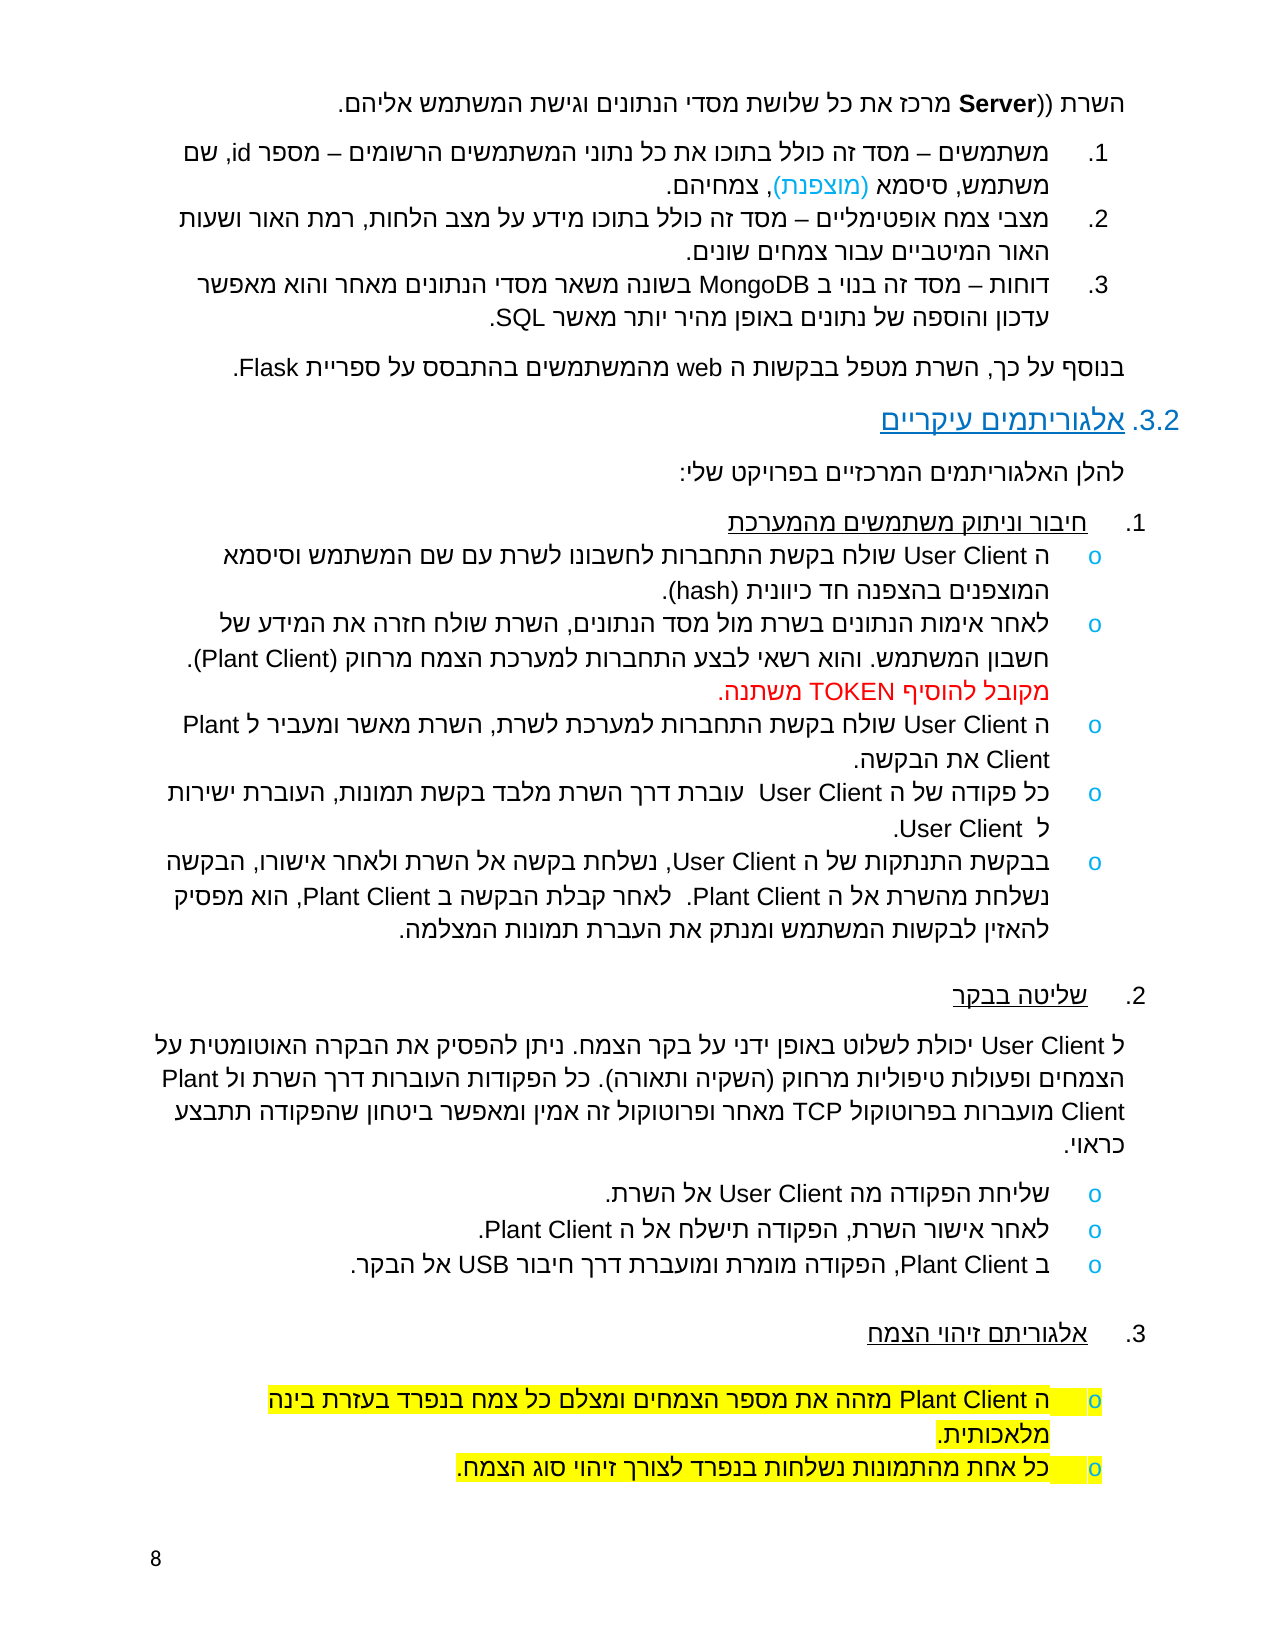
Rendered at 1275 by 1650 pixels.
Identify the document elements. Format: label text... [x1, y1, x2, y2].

list כל פקודה של ה User Client עוברת דרך השרת מלבד בקשת תמונות, העוברת ישירות ל User Client. [150, 778, 1087, 842]
list משתמשים – מסד זה כולל בתוכו את כל נתוני המשתמשים הרשומים – מספר id, שם משתמש, סיסמא (מוצפנת), צמחיהם. [150, 138, 1087, 200]
list בבקשת התנתקות של ה User Client, נשלחת בקשה אל השרת ולאחר אישורו, הבקשה נשלחת מהשרת אל ה Plant Client. לאחר קבלת הבקשה ב Plant Client, הוא מפסיק להאזין לבקשות המשתמש ומנתק את העברת תמונות המצלמה. [150, 847, 1087, 944]
list כל אחת מהתמונות נשלחות בנפרד לצורך זיהוי סוג הצמח. [150, 1453, 1050, 1484]
text בנוסף על כך, השרת מטפל בבקשות ה web מהמשתמשים בהתבסס על ספריית Flask. [150, 353, 1125, 382]
list לאחר אישור השרת, הפקודה תישלח אל ה Plant Client. [150, 1215, 1087, 1246]
list חיבור וניתוק משתמשים מהמערכת [150, 508, 1125, 536]
list ה User Client שולח בקשת התחברות לחשבונו לשרת עם שם המשתמש וסיסמא המוצפנים בהצפנה חד כיוונית (hash). [150, 541, 1087, 605]
list ה User Client שולח בקשת התחברות למערכת לשרת, השרת מאשר ומעביר ל Plant Client את הבקשה. [150, 710, 1087, 774]
text להלן האלגוריתמים המרכזיים בפרויקט שלי: [150, 458, 1125, 487]
list ב Plant Client, הפקודה מומרת ומועברת דרך חיבור USB אל הבקר. [150, 1250, 1087, 1281]
list דוחות – מסד זה בנוי ב MongoDB בשונה משאר מסדי הנתונים מאחר והוא מאפשר עדכון והוספה של נתונים באופן מהיר יותר מאשר SQL. [150, 270, 1087, 332]
list שליחת הפקודה מה User Client אל השרת. [150, 1179, 1087, 1210]
list שליטה בבקר [150, 981, 1125, 1010]
list מצבי צמח אופטימליים – מסד זה כולל בתוכו מידע על מצב הלחות, רמת האור ושעות האור המיטביים עבור צמחים שונים. [150, 204, 1087, 266]
text ל User Client יכולת לשלוט באופן ידני על בקר הצמח. ניתן להפסיק את הבקרה האוטומטית על הצמחים ופעולות טיפוליות מרחוק (השקיה ותאורה). כל הפקודות העוברות דרך השרת ול Plant Client מועברות בפרוטוקול TCP מאחר ופרוטוקול זה אמין ומאפשר ביטחון שהפקודה תתבצע כראוי. [150, 1031, 1125, 1158]
text השרת ((Server מרכז את כל שלושת מסדי הנתונים וגישת המשתמש אליהם. [150, 89, 1125, 117]
list אלגוריתם זיהוי הצמח [150, 1319, 1125, 1348]
list ה Plant Client מזהה את מספר הצמחים ומצלם כל צמח בנפרד בעזרת בינה מלאכותית. [150, 1385, 1087, 1449]
list לאחר אימות הנתונים בשרת מול מסד הנתונים, השרת שולח חזרה את המידע של חשבון המשתמש. והוא רשאי לבצע התחברות למערכת הצמח מרחוק (Plant Client). מקובל להוסיף TOKEN משתנה. [150, 609, 1087, 706]
list אלגוריתמים עיקריים [150, 403, 1131, 436]
